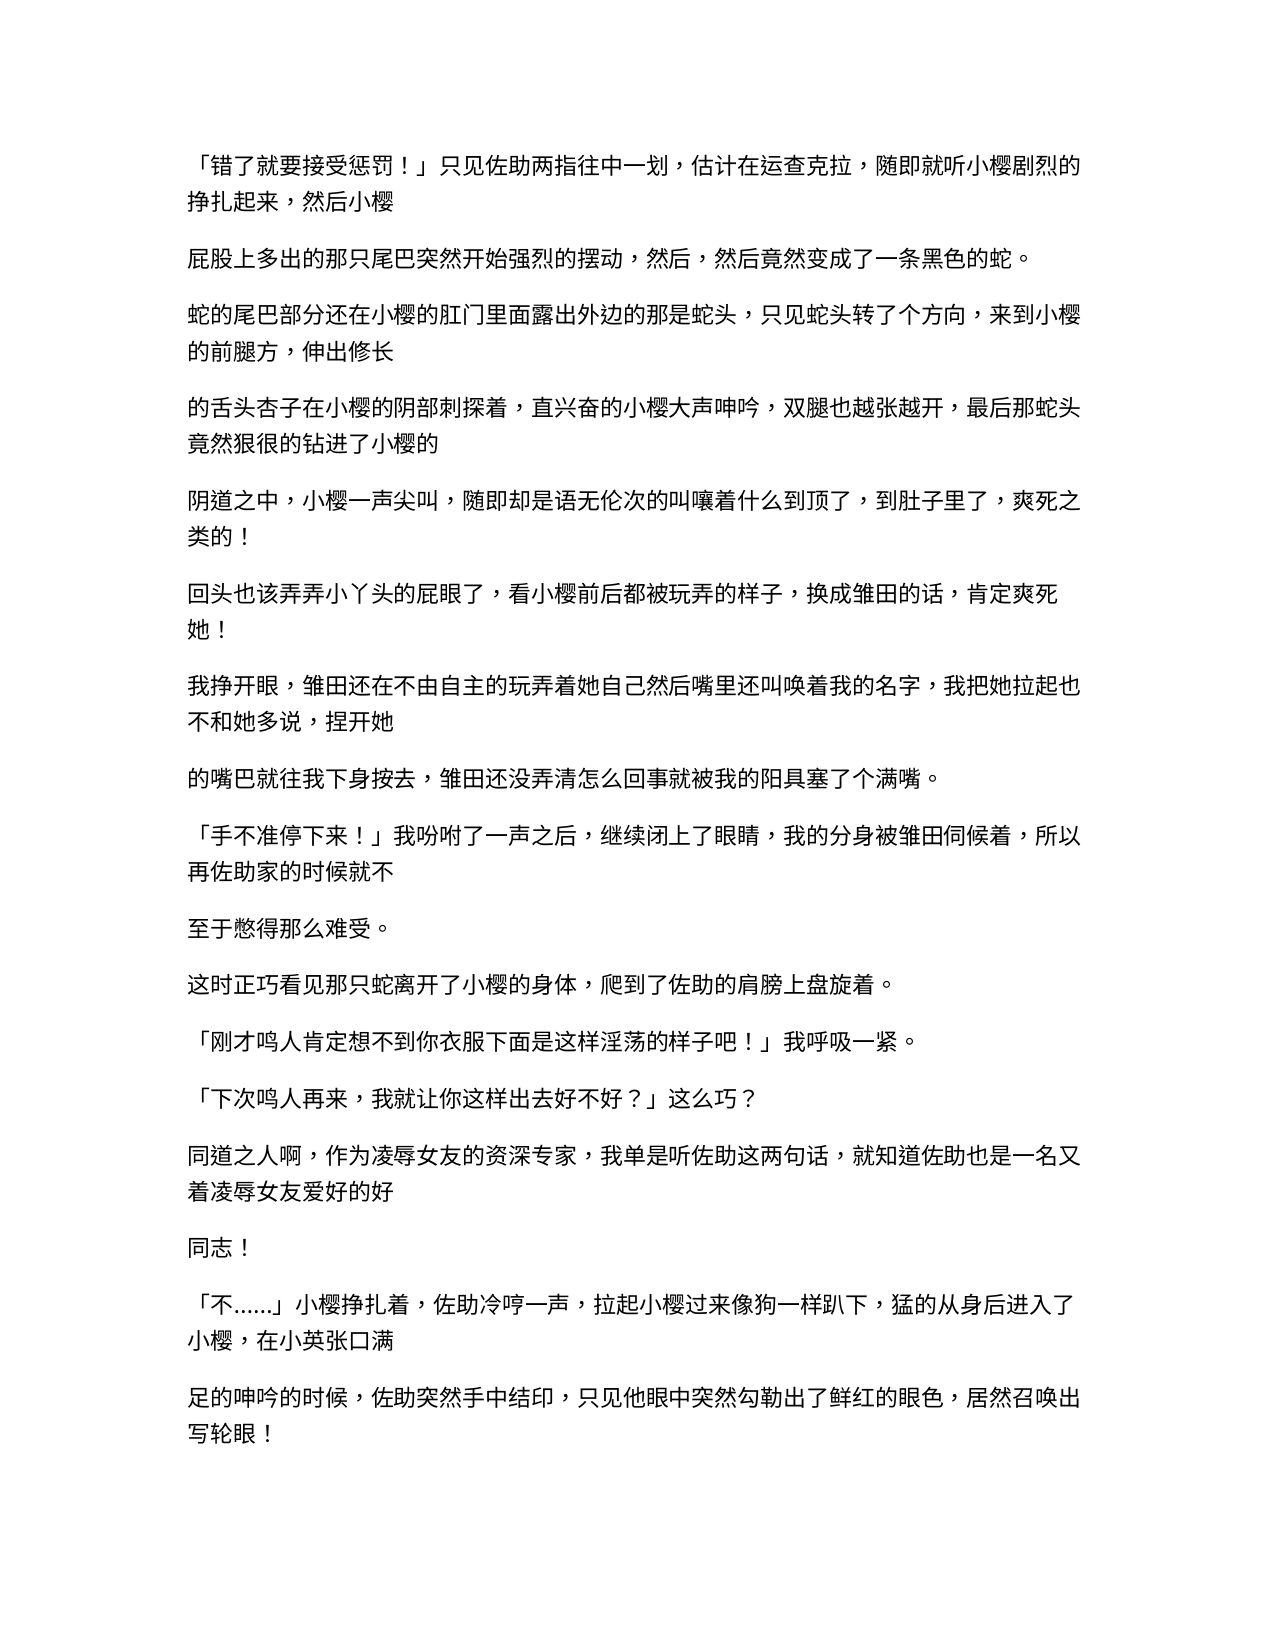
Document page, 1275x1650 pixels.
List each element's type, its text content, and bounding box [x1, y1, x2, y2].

text 同志！ [187, 1232, 1087, 1263]
text 「错了就要接受惩罚！」只见佐助两指往中一划，估计在运查克拉，随即就听小樱剧烈的挣扎起来，然后小樱 [187, 150, 1087, 217]
text 蛇的尾巴部分还在小樱的肛门里面露出外边的那是蛇头，只见蛇头转了个方向，来到小樱的前腿方，伸出修长 [187, 299, 1087, 367]
text 回头也该弄弄小丫头的屁眼了，看小樱前后都被玩弄的样子，换成雏田的话，肯定爽死她！ [187, 578, 1087, 645]
text 「刚才鸣人肯定想不到你衣服下面是这样淫荡的样子吧！」我呼吸一紧。 [187, 1026, 1087, 1057]
text 「不……」小樱挣扎着，佐助冷哼一声，拉起小樱过来像狗一样趴下，猛的从身后进入了小樱，在小英张口满 [187, 1289, 1087, 1356]
text 「下次鸣人再来，我就让你这样出去好不好？」这么巧？ [187, 1083, 1087, 1114]
text 屁股上多出的那只尾巴突然开始强烈的摆动，然后，然后竟然变成了一条黑色的蛇。 [187, 243, 1087, 274]
text 这时正巧看见那只蛇离开了小樱的身体，爬到了佐助的肩膀上盘旋着。 [187, 969, 1087, 1001]
text 阴道之中，小樱一声尖叫，随即却是语无伦次的叫嚷着什么到顶了，到肚子里了，爽死之类的！ [187, 485, 1087, 552]
text 足的呻吟的时候，佐助突然手中结印，只见他眼中突然勾勒出了鲜红的眼色，居然召唤出写轮眼！ [187, 1382, 1087, 1449]
text 的舌头杏子在小樱的阴部刺探着，直兴奋的小樱大声呻吟，双腿也越张越开，最后那蛇头竟然狠很的钻进了小樱的 [187, 392, 1087, 459]
text 至于憋得那么难受。 [187, 912, 1087, 944]
text 的嘴巴就往我下身按去，雏田还没弄清怎么回事就被我的阳具塞了个满嘴。 [187, 763, 1087, 794]
text 同道之人啊，作为凌辱女友的资深专家，我单是听佐助这两句话，就知道佐助也是一名又着凌辱女友爱好的好 [187, 1139, 1087, 1207]
text 「手不准停下来！」我吩咐了一声之后，继续闭上了眼睛，我的分身被雏田伺候着，所以再佐助家的时候就不 [187, 820, 1087, 887]
text 我挣开眼，雏田还在不由自主的玩弄着她自己然后嘴里还叫唤着我的名字，我把她拉起也不和她多说，捏开她 [187, 670, 1087, 737]
